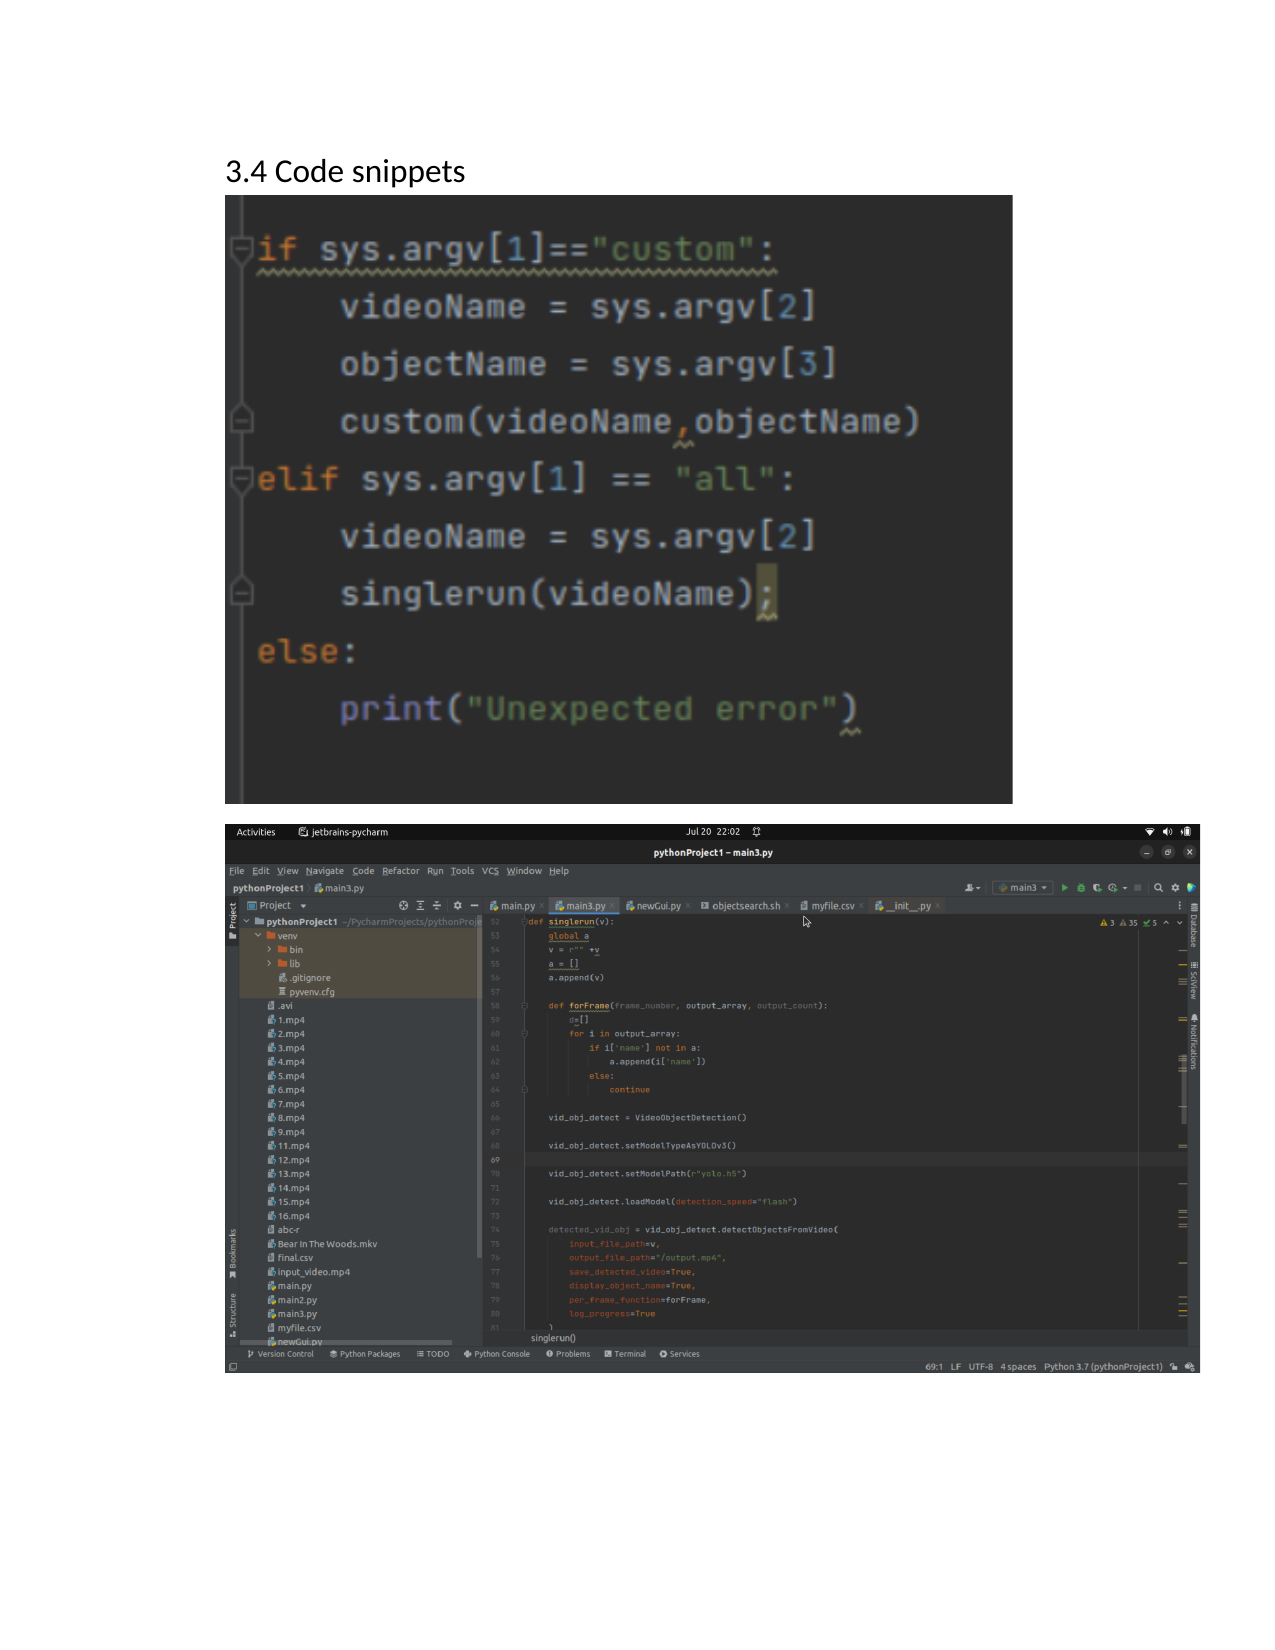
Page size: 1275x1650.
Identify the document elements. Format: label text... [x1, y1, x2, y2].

picture [225, 824, 1200, 1373]
picture [225, 195, 1013, 804]
